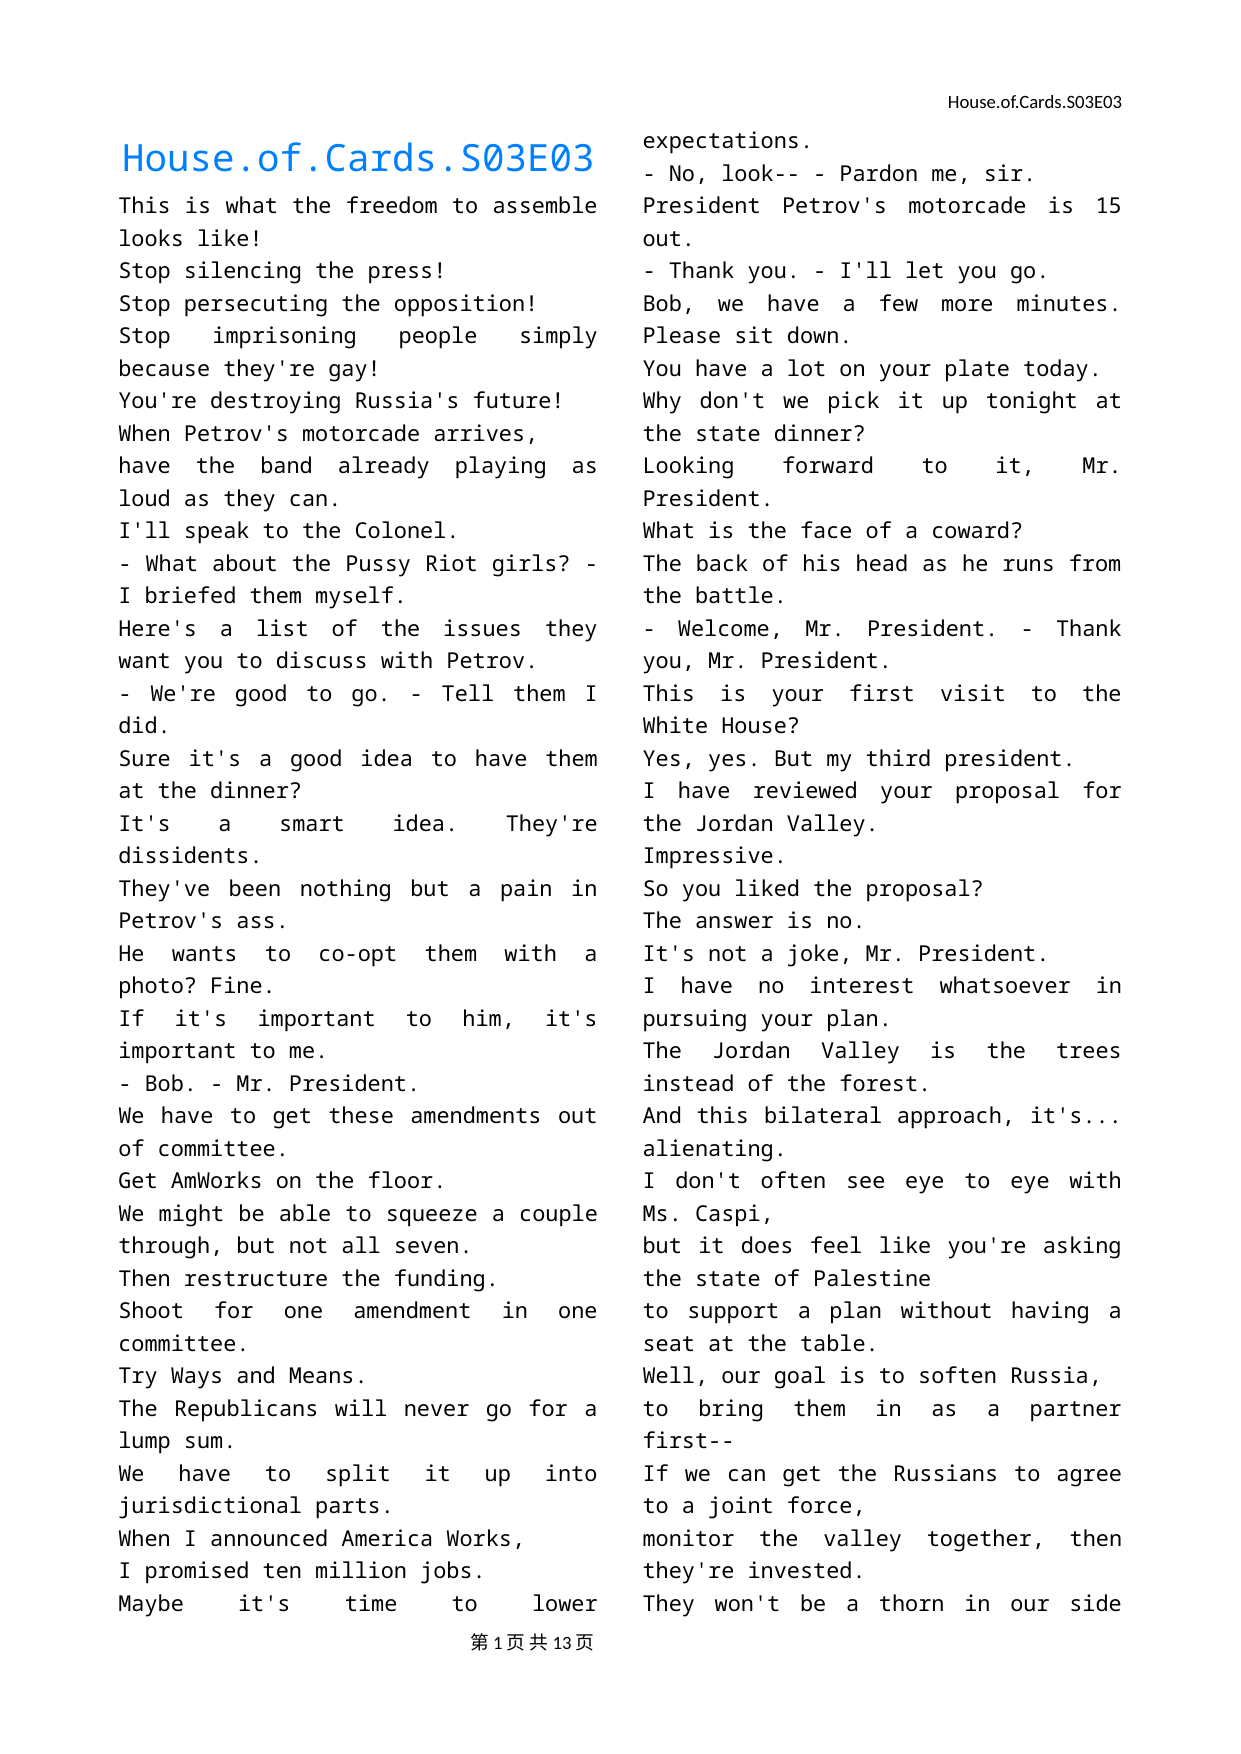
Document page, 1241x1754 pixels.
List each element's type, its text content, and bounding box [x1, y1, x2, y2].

text And this bilateral approach, it's... alienating. [642, 1099, 1122, 1164]
text Sure it's a good idea to have them at the dinner? [118, 742, 598, 807]
text Looking forward to it, Mr. President. [642, 449, 1122, 514]
text You're destroying Russia's future! [118, 384, 598, 417]
text The Jordan Valley is the trees instead of the forest. [642, 1034, 1122, 1099]
text Stop imprisoning people simply because they're gay! [118, 319, 598, 384]
text Maybe it's time to lower expectations. [118, 1587, 598, 1619]
text The back of his head as he runs from the battle. [642, 547, 1122, 612]
text I have no interest whatsoever in pursuing your plan. [642, 969, 1122, 1034]
text So you liked the proposal? [642, 872, 1122, 904]
text to support a plan without having a seat at the table. [642, 1294, 1122, 1359]
text Try Ways and Means. [118, 1359, 598, 1392]
text If it's important to him, it's important to me. [118, 1002, 598, 1067]
text This is what the freedom to assemble looks like! [118, 189, 598, 254]
text We might be able to squeeze a couple through, but not all seven. [118, 1197, 598, 1262]
text When Petrov's motorcade arrives, [118, 417, 598, 449]
text The answer is no. [642, 904, 1122, 937]
text Yes, yes. But my third president. [642, 742, 1122, 774]
text but it does feel like you're asking the state of Palestine [642, 1229, 1122, 1294]
text - Welcome, Mr. President. - Thank you, Mr. President. [642, 612, 1122, 677]
text Get AmWorks on the floor. [118, 1164, 598, 1197]
text have the band already playing as loud as they can. [118, 449, 598, 514]
text We have to get these amendments out of committee. [118, 1099, 598, 1164]
text - Bob. - Mr. President. [118, 1067, 598, 1099]
text What is the face of a coward? [642, 514, 1122, 547]
text - What about the Pussy Riot girls? - I briefed them myself. [118, 547, 598, 612]
text If we can get the Russians to agree to a joint force, [642, 1457, 1122, 1522]
text It's not a joke, Mr. President. [642, 937, 1122, 969]
text Stop persecuting the opposition! [118, 287, 598, 319]
text Shoot for one amendment in one committee. [118, 1294, 598, 1359]
text Impressive. [642, 839, 1122, 872]
text - Thank you. - I'll let you go. [642, 254, 1122, 287]
text I don't often see eye to eye with Ms. Caspi, [642, 1164, 1122, 1229]
text When I announced America Works, [118, 1522, 598, 1554]
text monitor the valley together, then they're invested. [642, 1522, 1122, 1587]
text We have to split it up into jurisdictional parts. [118, 1457, 598, 1522]
text I promised ten million jobs. [118, 1554, 598, 1587]
text I have reviewed your proposal for the Jordan Valley. [642, 774, 1122, 839]
text It's a smart idea. They're dissidents. [118, 807, 598, 872]
text They've been nothing but a pain in Petrov's ass. [118, 872, 598, 937]
text Bob, we have a few more minutes. Please sit down. [642, 287, 1122, 352]
text Here's a list of the issues they want you to discuss with Petrov. [118, 612, 598, 677]
text - No, look-- - Pardon me, sir. [642, 157, 1122, 189]
text He wants to co-opt them with a photo? Fine. [118, 937, 598, 1002]
text House.of.Cards.S03E03 [118, 124, 598, 189]
text Maybe it's time to lower expectations. [642, 124, 1122, 157]
text You have a lot on your plate today. [642, 352, 1122, 384]
text President Petrov's motorcade is 15 out. [642, 189, 1122, 254]
text Then restructure the funding. [118, 1262, 598, 1294]
text - We're good to go. - Tell them I did. [118, 677, 598, 742]
text They won't be a thorn in our side when we move forward-- [642, 1587, 1122, 1619]
text I'll speak to the Colonel. [118, 514, 598, 547]
text Why don't we pick it up tonight at the state dinner? [642, 384, 1122, 449]
text to bring them in as a partner first-- [642, 1392, 1122, 1457]
text The Republicans will never go for a lump sum. [118, 1392, 598, 1457]
text This is your first visit to the White House? [642, 677, 1122, 742]
text Stop silencing the press! [118, 254, 598, 287]
text Well, our goal is to soften Russia, [642, 1359, 1122, 1392]
